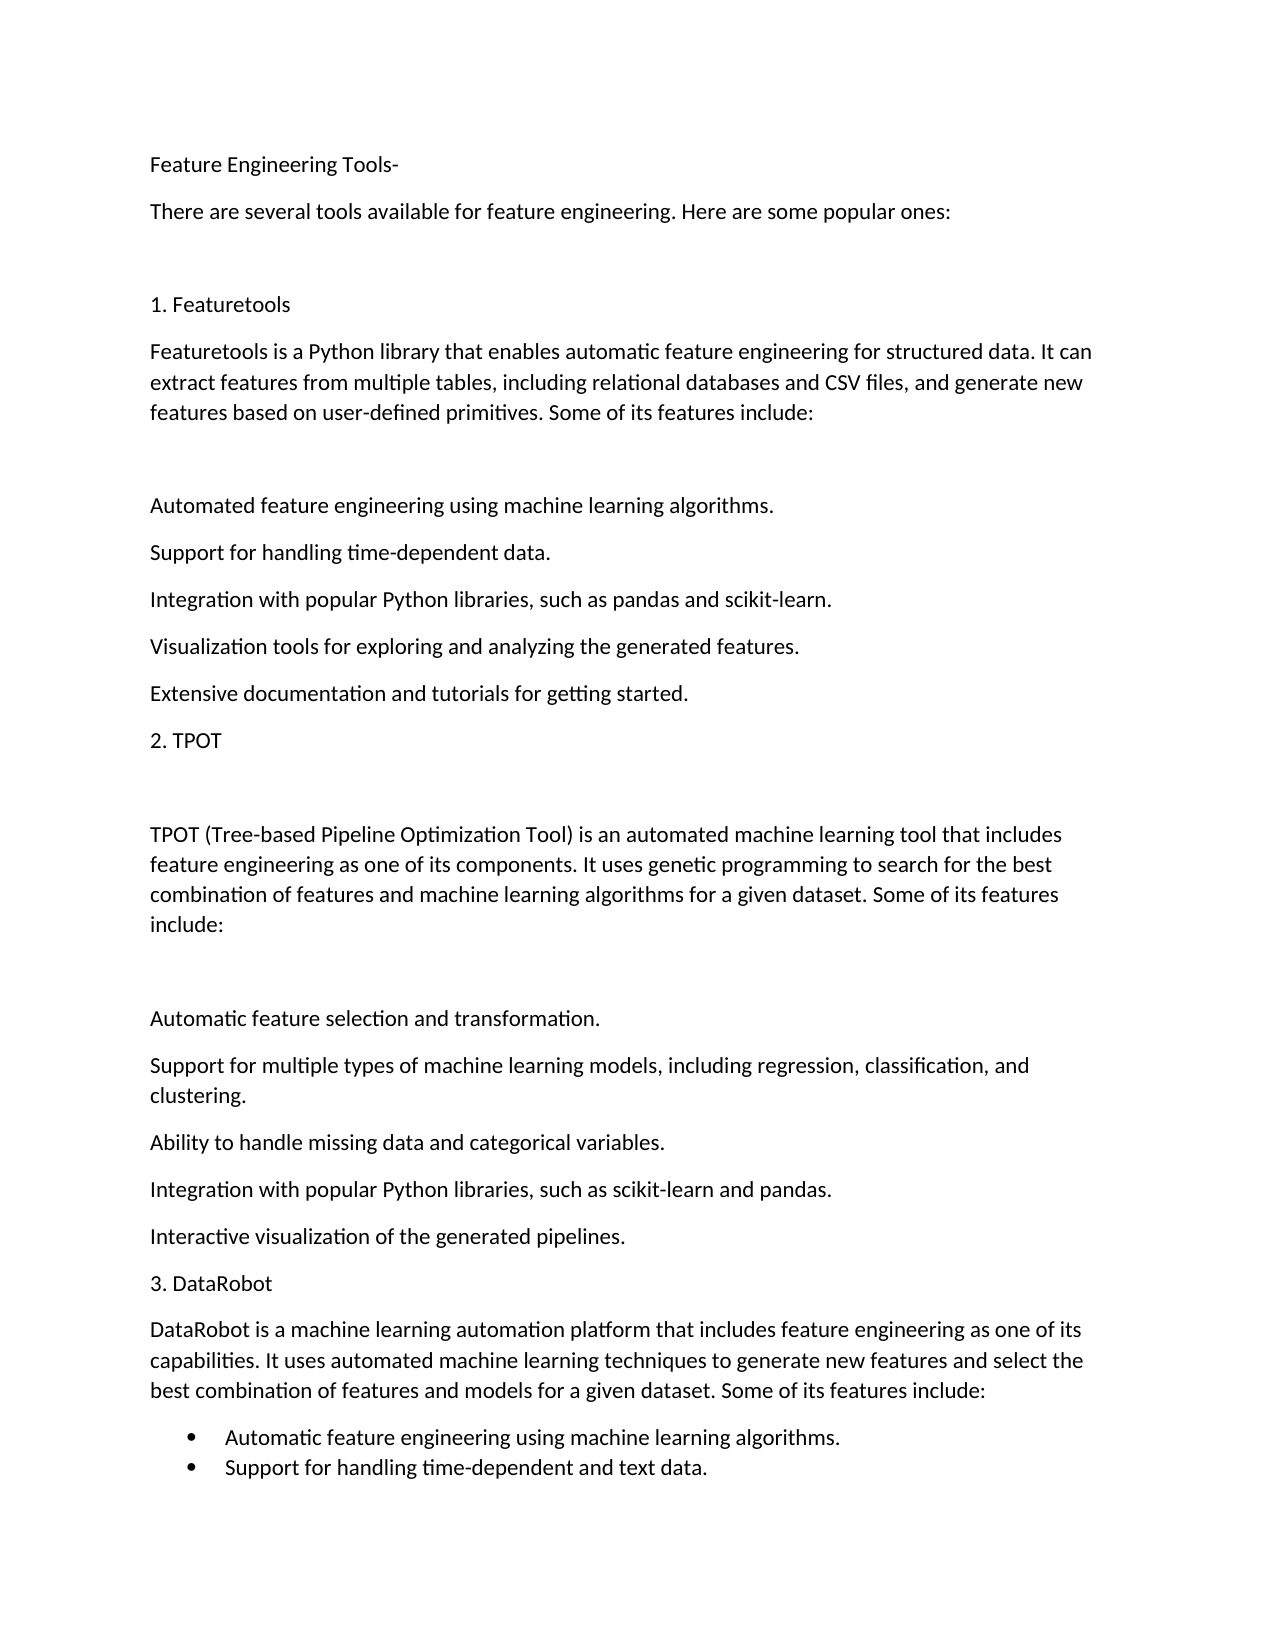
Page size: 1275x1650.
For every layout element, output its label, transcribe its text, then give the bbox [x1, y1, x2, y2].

text Integration with popular Python libraries, such as scikit-learn and pandas. [150, 1175, 1125, 1203]
text Feature Engineering Tools- [150, 150, 1125, 178]
text Featuretools is a Python library that enables automatic feature engineering for structured data. It can extract features from multiple tables, including relational databases and CSV files, and generate new features based on user-defined primitives. Some of its features include: [150, 337, 1125, 426]
text 2. TPOT [150, 726, 1125, 754]
text DataRobot is a machine learning automation platform that includes feature engineering as one of its capabilities. It uses automated machine learning techniques to generate new features and select the best combination of features and models for a given dataset. Some of its features include: [150, 1316, 1125, 1404]
text Automated feature engineering using machine learning algorithms. [150, 492, 1125, 520]
text There are several tools available for feature engineering. Here are some popular ones: [150, 197, 1125, 225]
text Interactive visualization of the generated pipelines. [150, 1222, 1125, 1250]
text Integration with popular Python libraries, such as pandas and scikit-learn. [150, 585, 1125, 613]
text 3. DataRobot [150, 1269, 1125, 1297]
text TPOT (Tree-based Pipeline Optimization Tool) is an automated machine learning tool that includes feature engineering as one of its components. It uses genetic programming to search for the best combination of features and machine learning algorithms for a given dataset. Some of its features include: [150, 820, 1125, 938]
text Extensive documentation and tutorials for getting started. [150, 679, 1125, 707]
text Support for multiple types of machine learning models, including regression, classification, and clustering. [150, 1051, 1125, 1109]
text Ability to handle missing data and categorical variables. [150, 1128, 1125, 1156]
text Automatic feature selection and transformation. [150, 1004, 1125, 1032]
list Support for handling time-dependent and text data. [187, 1453, 1125, 1481]
list Automatic feature engineering using machine learning algorithms. [187, 1423, 1125, 1451]
text Support for handling time-dependent data. [150, 538, 1125, 567]
text Visualization tools for exploring and analyzing the generated features. [150, 632, 1125, 660]
text 1. Featuretools [150, 291, 1125, 319]
